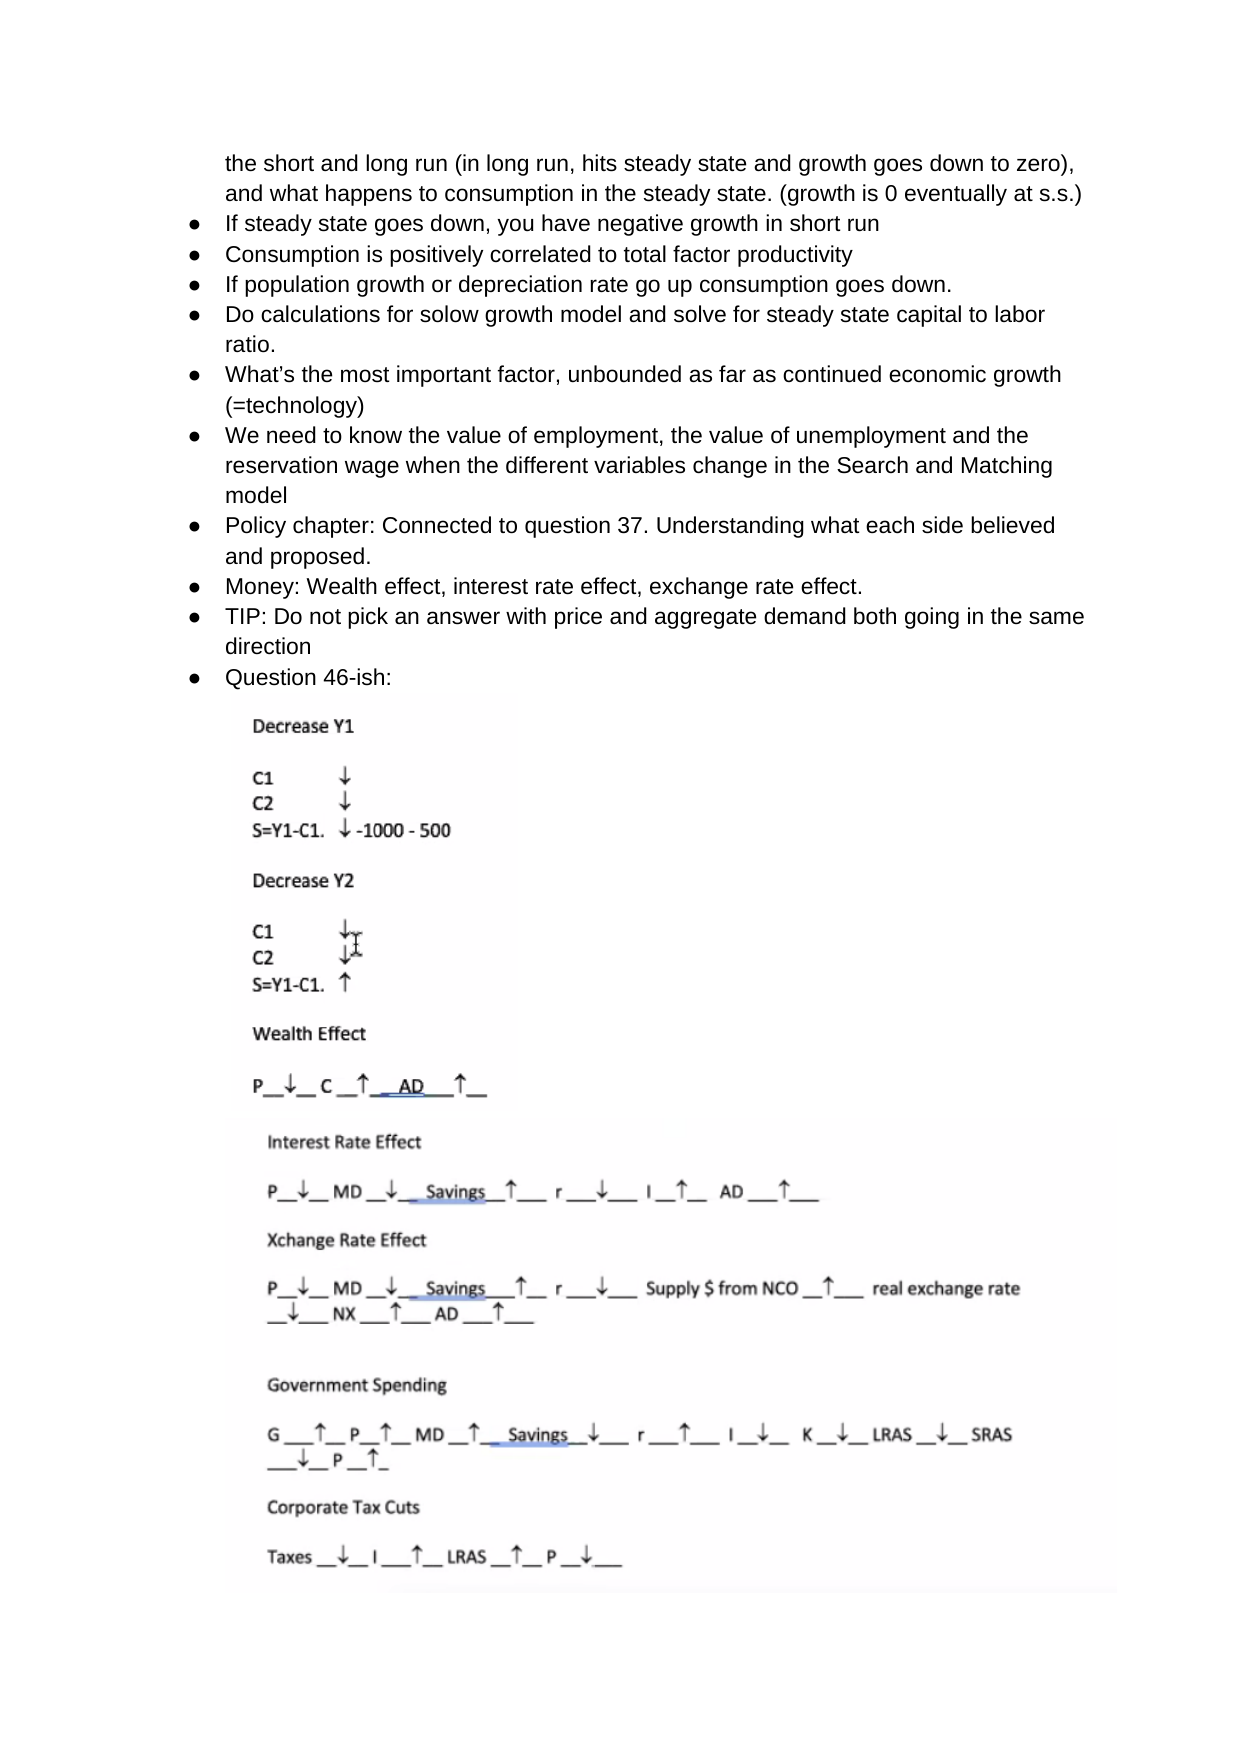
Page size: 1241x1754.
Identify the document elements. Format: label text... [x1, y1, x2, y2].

list Consumption is positively correlated to total factor productivity [187, 241, 1090, 267]
list If steady state goes down, you have negative growth in short run [187, 210, 1090, 237]
list Money: Wealth effect, interest rate effect, exchange rate effect. [187, 573, 1090, 599]
list TIP: Do not pick an answer with price and aggregate demand both going in the same direction [187, 603, 1090, 660]
list What’s the most important factor, unbounded as far as continued economic growth (=technology) [187, 361, 1090, 418]
list We need to know the value of employment, the value of unemployment and the reservation wage when the different variables change in the Search and Matching model [187, 422, 1090, 509]
list If population growth or depreciation rate go up consumption goes down. [187, 271, 1090, 297]
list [187, 150, 1090, 207]
list Do calculations for solow growth model and solve for steady state capital to labor ratio. [187, 301, 1090, 358]
list Policy chapter: Connected to question 37. Understanding what each side believed and proposed. [187, 512, 1090, 569]
picture [225, 1118, 1118, 1593]
picture [231, 693, 518, 1111]
